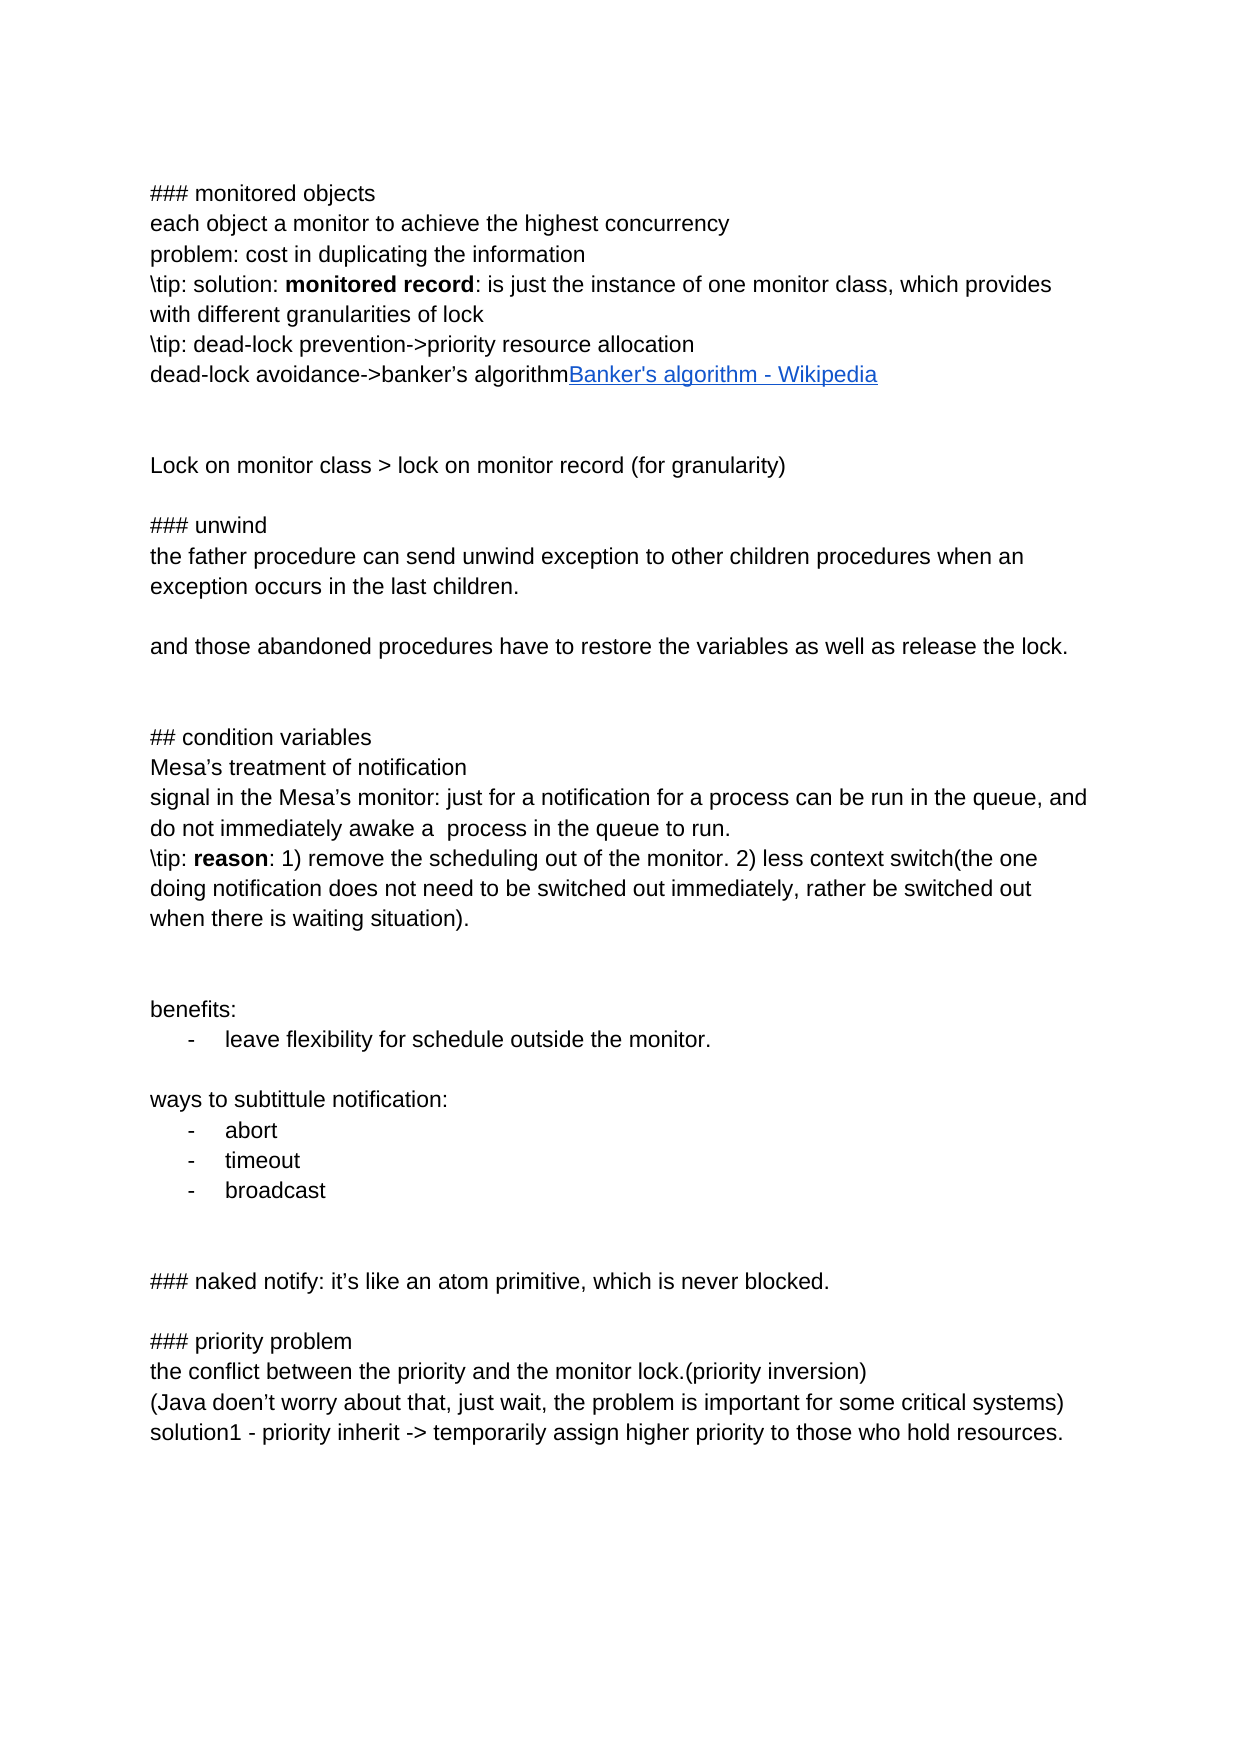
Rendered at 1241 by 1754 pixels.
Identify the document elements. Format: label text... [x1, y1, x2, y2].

text Lock on monitor class > lock on monitor record (for granularity) [150, 452, 1090, 478]
text ### priority problem [150, 1328, 1090, 1354]
text each object a monitor to achieve the highest concurrency [150, 210, 1090, 237]
text \tip: reason: 1) remove the scheduling out of the monitor. 2) less context switch(the one doing notification does not need to be switched out immediately, rather be switched out when there is waiting situation). [150, 845, 1090, 932]
list timeout [187, 1147, 1090, 1173]
text the father procedure can send unwind exception to other children procedures when an exception occurs in the last children. [150, 543, 1090, 599]
text and those abandoned procedures have to restore the variables as well as release the lock. [150, 633, 1090, 660]
text the conflict between the priority and the monitor lock.(priority inversion) [150, 1358, 1090, 1385]
list broadcast [187, 1177, 1090, 1203]
text \tip: solution: monitored record: is just the instance of one monitor class, which provides with different granularities of lock [150, 271, 1090, 327]
text problem: cost in duplicating the information [150, 241, 1090, 267]
list abort [187, 1117, 1090, 1143]
text ### monitored objects [150, 180, 1090, 207]
text \tip: dead-lock prevention->priority resource allocation [150, 331, 1090, 358]
text Mesa’s treatment of notification [150, 754, 1090, 781]
list leave flexibility for schedule outside the monitor. [187, 1026, 1090, 1052]
text ways to subtittule notification: [150, 1086, 1090, 1113]
text ### unwind [150, 512, 1090, 539]
text solution1 - priority inherit -> temporarily assign higher priority to those who hold resources. [150, 1419, 1090, 1445]
text ### naked notify: it’s like an atom primitive, which is never blocked. [150, 1268, 1090, 1294]
text benefits: [150, 996, 1090, 1022]
text dead-lock avoidance->banker’s algorithmBanker's algorithm - Wikipedia [150, 361, 1090, 388]
text ## condition variables [150, 724, 1090, 750]
text (Java doen’t worry about that, just wait, the problem is important for some critical systems) [150, 1388, 1090, 1415]
text signal in the Mesa’s monitor: just for a notification for a process can be run in the queue, and do not immediately awake a process in the queue to run. [150, 784, 1090, 841]
